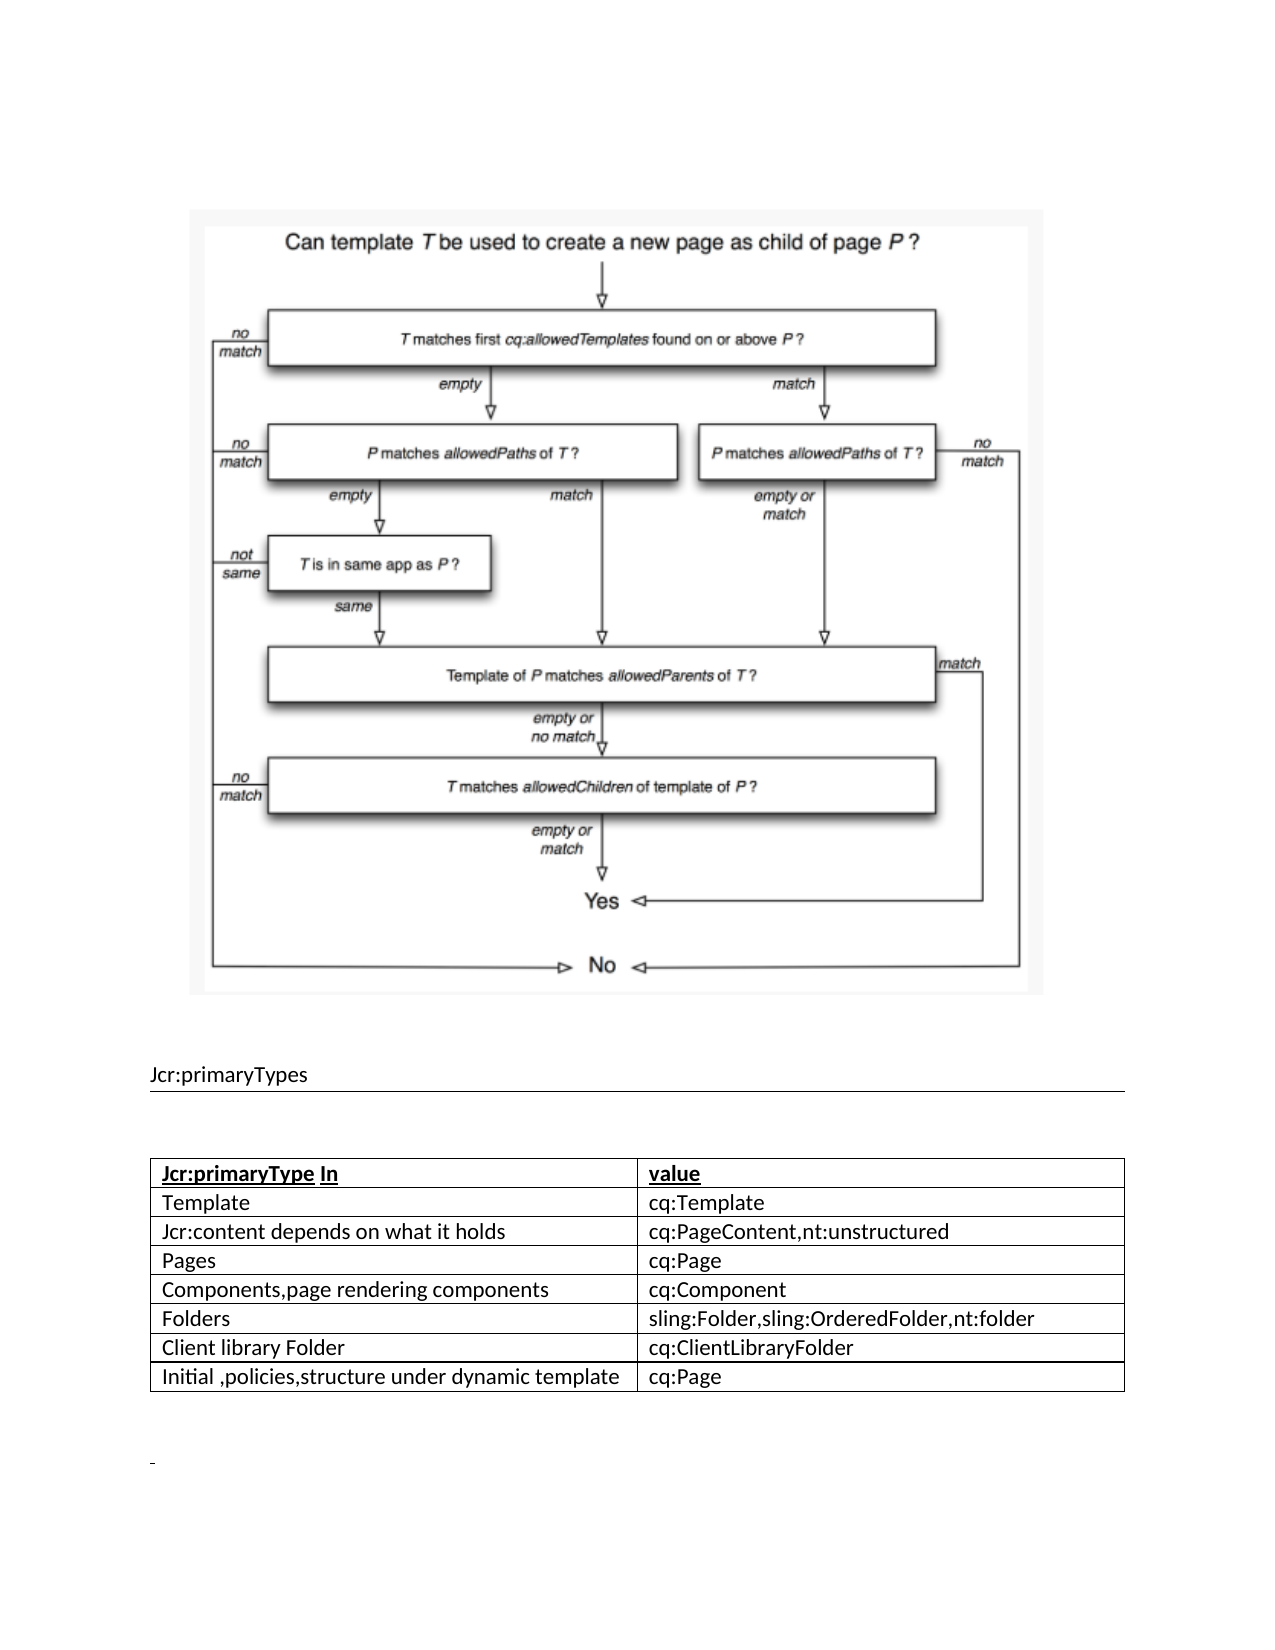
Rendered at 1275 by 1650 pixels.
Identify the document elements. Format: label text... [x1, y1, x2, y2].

picture [150, 196, 1125, 995]
table_cell Folders [151, 1304, 637, 1332]
text Jcr:primaryTypes [150, 1061, 1125, 1091]
table_header Jcr:primaryType In [151, 1159, 637, 1187]
table_cell cq:Component [638, 1275, 1124, 1303]
table_cell cq:PageContent,nt:unstructured [638, 1217, 1124, 1245]
table_cell cq:Page [638, 1363, 1124, 1391]
table_cell Pages [151, 1246, 637, 1274]
table_header value [638, 1159, 1124, 1187]
table_cell cq:ClientLibraryFolder [638, 1334, 1124, 1361]
table_cell Components,page rendering components [151, 1275, 637, 1303]
table_cell sling:Folder,sling:OrderedFolder,nt:folder [638, 1304, 1124, 1332]
table_cell cq:Template [638, 1188, 1124, 1216]
table_cell Template [151, 1188, 637, 1216]
table_cell Initial ,policies,structure under dynamic template [151, 1363, 637, 1391]
table_cell Jcr:content depends on what it holds [151, 1217, 637, 1245]
table_cell Client library Folder [151, 1334, 637, 1361]
table_cell cq:Page [638, 1246, 1124, 1274]
